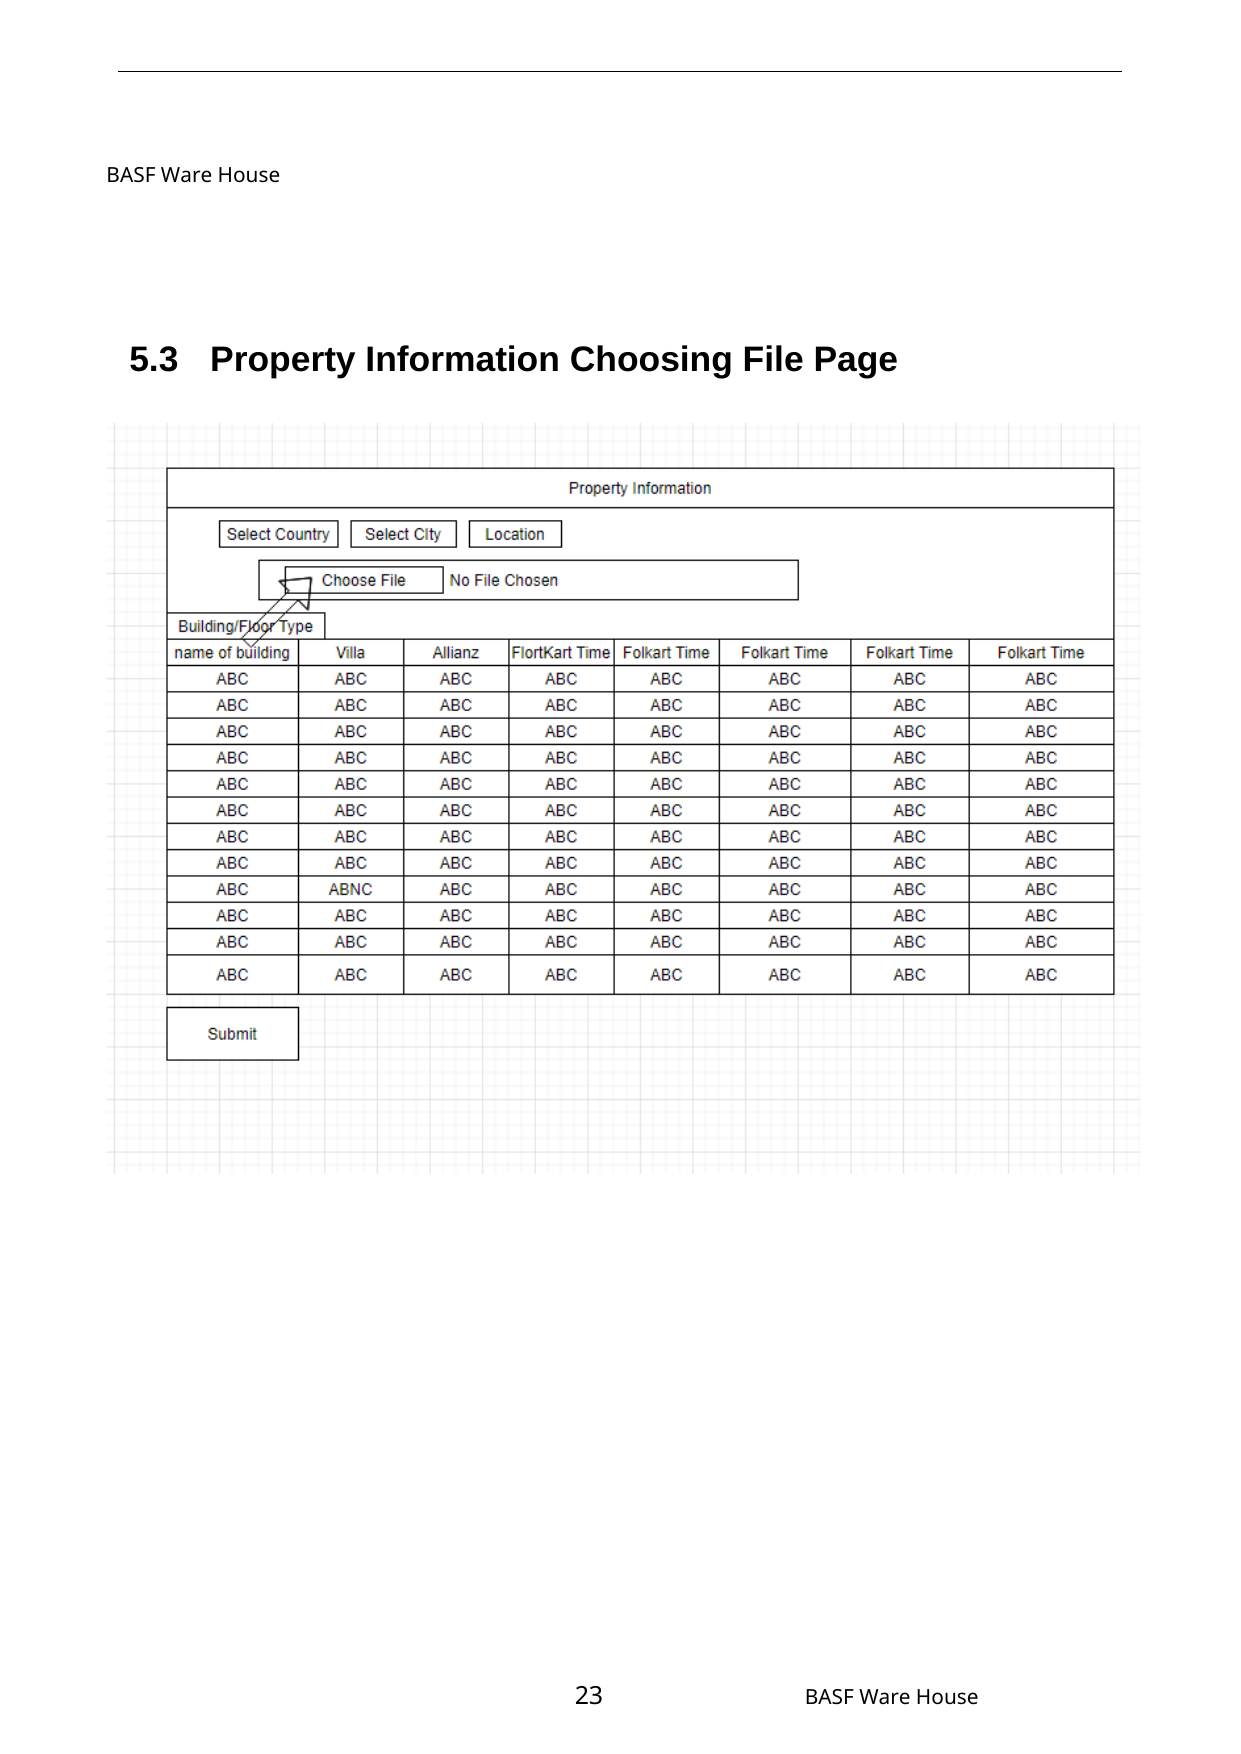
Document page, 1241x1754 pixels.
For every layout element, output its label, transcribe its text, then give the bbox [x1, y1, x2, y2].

subtitle Property Information Choosing File Page [129, 333, 1140, 381]
picture [106, 423, 1141, 1174]
